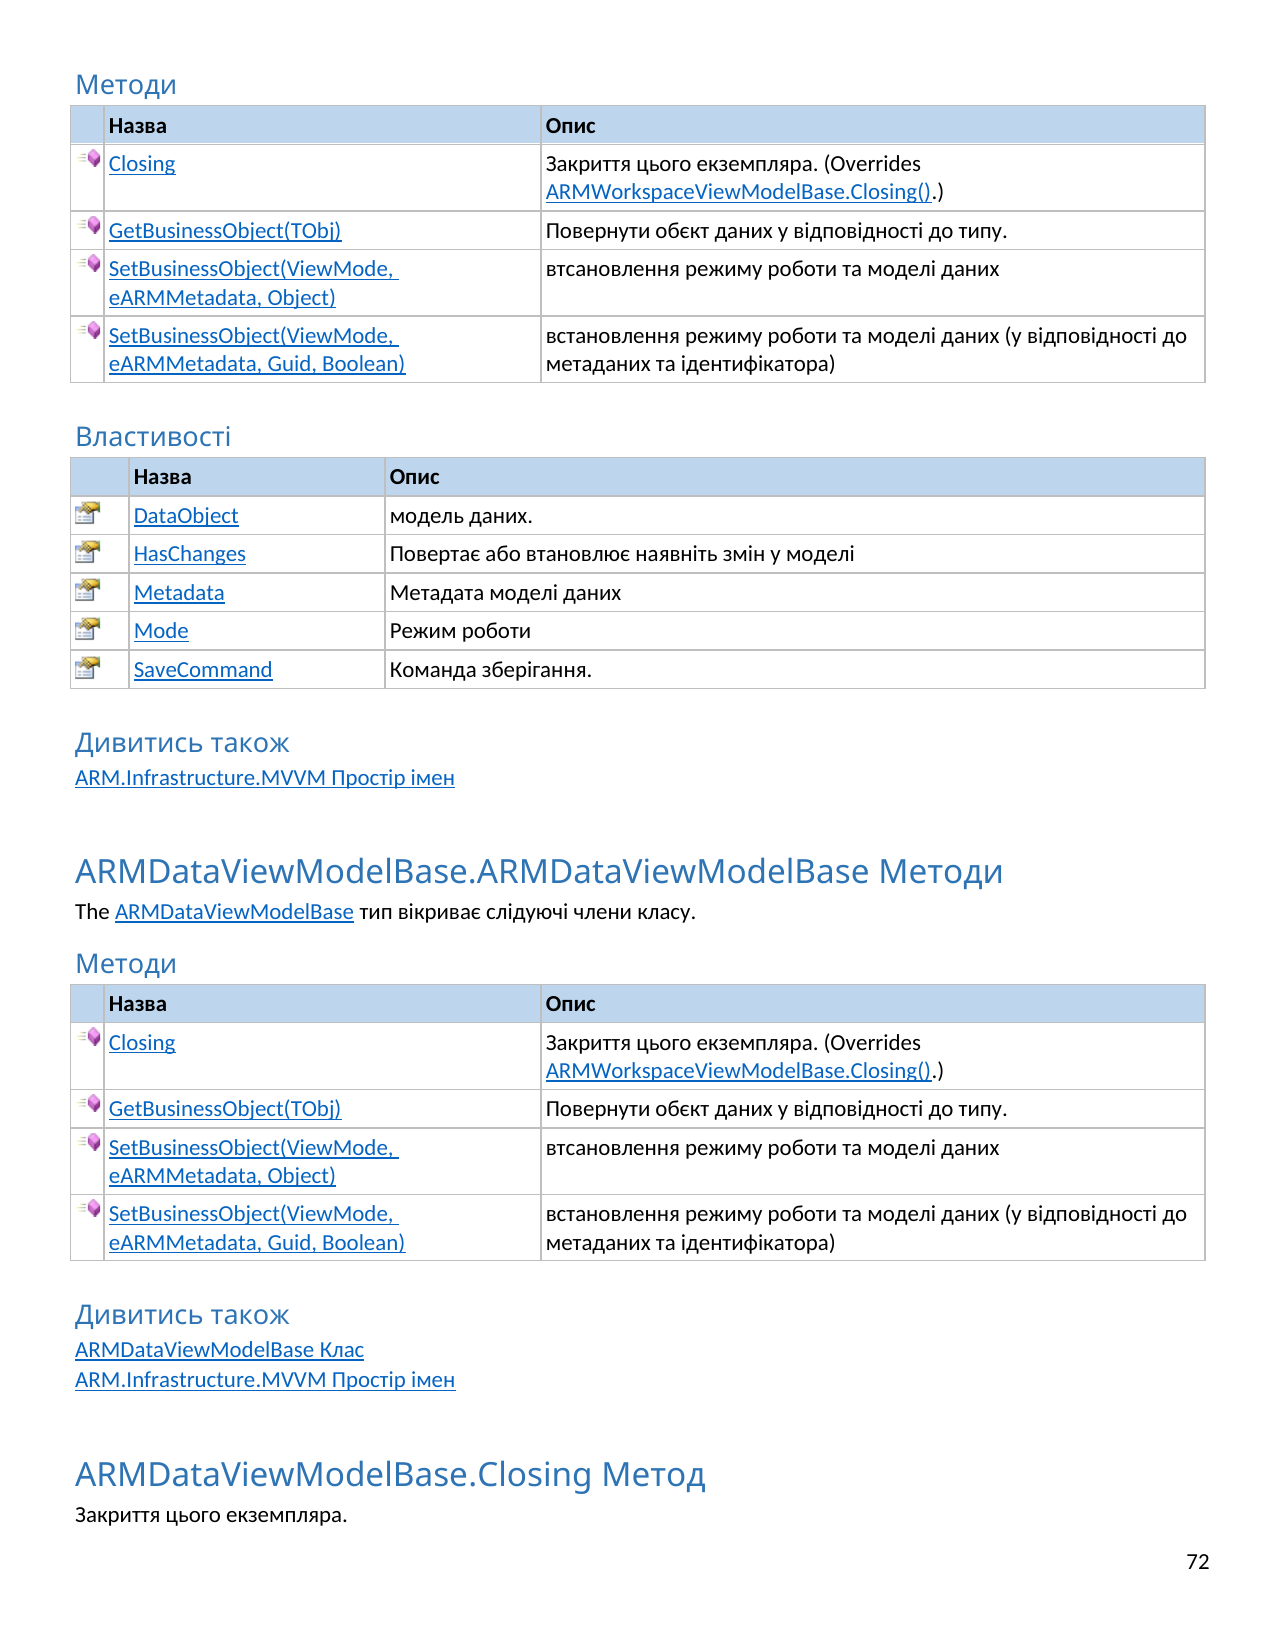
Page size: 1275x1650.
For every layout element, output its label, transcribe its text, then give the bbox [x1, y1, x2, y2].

picture [75, 1027, 100, 1046]
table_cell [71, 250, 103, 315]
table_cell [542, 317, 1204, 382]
subtitle Дивитись також [75, 1296, 1209, 1332]
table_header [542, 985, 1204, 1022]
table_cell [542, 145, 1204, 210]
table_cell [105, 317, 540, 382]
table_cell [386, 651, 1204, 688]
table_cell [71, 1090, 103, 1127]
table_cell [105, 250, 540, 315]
text ARMDataViewModelBase Клас [75, 1335, 1209, 1363]
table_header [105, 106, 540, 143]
subtitle ARMDataViewModelBase.ARMDataViewModelBase Методи [75, 848, 1209, 894]
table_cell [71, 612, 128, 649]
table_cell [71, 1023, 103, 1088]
picture [75, 321, 100, 339]
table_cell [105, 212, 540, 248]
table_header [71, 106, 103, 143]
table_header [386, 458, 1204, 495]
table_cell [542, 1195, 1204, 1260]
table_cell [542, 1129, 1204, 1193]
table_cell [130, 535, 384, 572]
text The ARMDataViewModelBase тип вікриває слідуючі члени класу. [75, 897, 1209, 925]
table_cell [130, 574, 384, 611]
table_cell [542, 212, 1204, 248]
subtitle Методи [75, 944, 1209, 981]
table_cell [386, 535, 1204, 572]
text ARM.Infrastructure.MVVM Простір імен [75, 1366, 1209, 1393]
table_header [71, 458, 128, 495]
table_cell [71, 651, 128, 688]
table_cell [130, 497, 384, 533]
picture [75, 616, 100, 642]
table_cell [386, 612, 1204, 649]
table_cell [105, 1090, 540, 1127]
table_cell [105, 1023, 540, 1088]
subtitle Дивитись також [75, 723, 1209, 760]
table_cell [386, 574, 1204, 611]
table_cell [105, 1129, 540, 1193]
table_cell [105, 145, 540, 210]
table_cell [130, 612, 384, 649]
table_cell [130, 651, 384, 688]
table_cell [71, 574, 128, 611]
picture [75, 1199, 100, 1217]
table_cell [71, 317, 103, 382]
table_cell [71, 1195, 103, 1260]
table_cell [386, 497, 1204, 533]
text Закриття цього екземпляра. [75, 1500, 1209, 1528]
picture [75, 149, 100, 167]
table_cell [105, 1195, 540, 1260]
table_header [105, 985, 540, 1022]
picture [75, 655, 100, 681]
picture [75, 1133, 100, 1151]
picture [75, 501, 100, 526]
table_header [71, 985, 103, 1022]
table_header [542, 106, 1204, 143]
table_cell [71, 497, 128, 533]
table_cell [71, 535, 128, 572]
subtitle ARMDataViewModelBase.Closing Метод [75, 1451, 1209, 1496]
picture [75, 216, 100, 234]
subtitle Методи [75, 66, 1209, 102]
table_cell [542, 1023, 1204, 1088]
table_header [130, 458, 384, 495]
text ARM.Infrastructure.MVVM Простір імен [75, 763, 1209, 791]
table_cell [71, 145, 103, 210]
picture [75, 254, 100, 272]
picture [75, 578, 100, 603]
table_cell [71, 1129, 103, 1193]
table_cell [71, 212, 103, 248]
subtitle Властивості [75, 417, 1209, 454]
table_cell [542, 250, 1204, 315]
picture [75, 1094, 100, 1112]
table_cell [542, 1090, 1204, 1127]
picture [75, 539, 100, 565]
